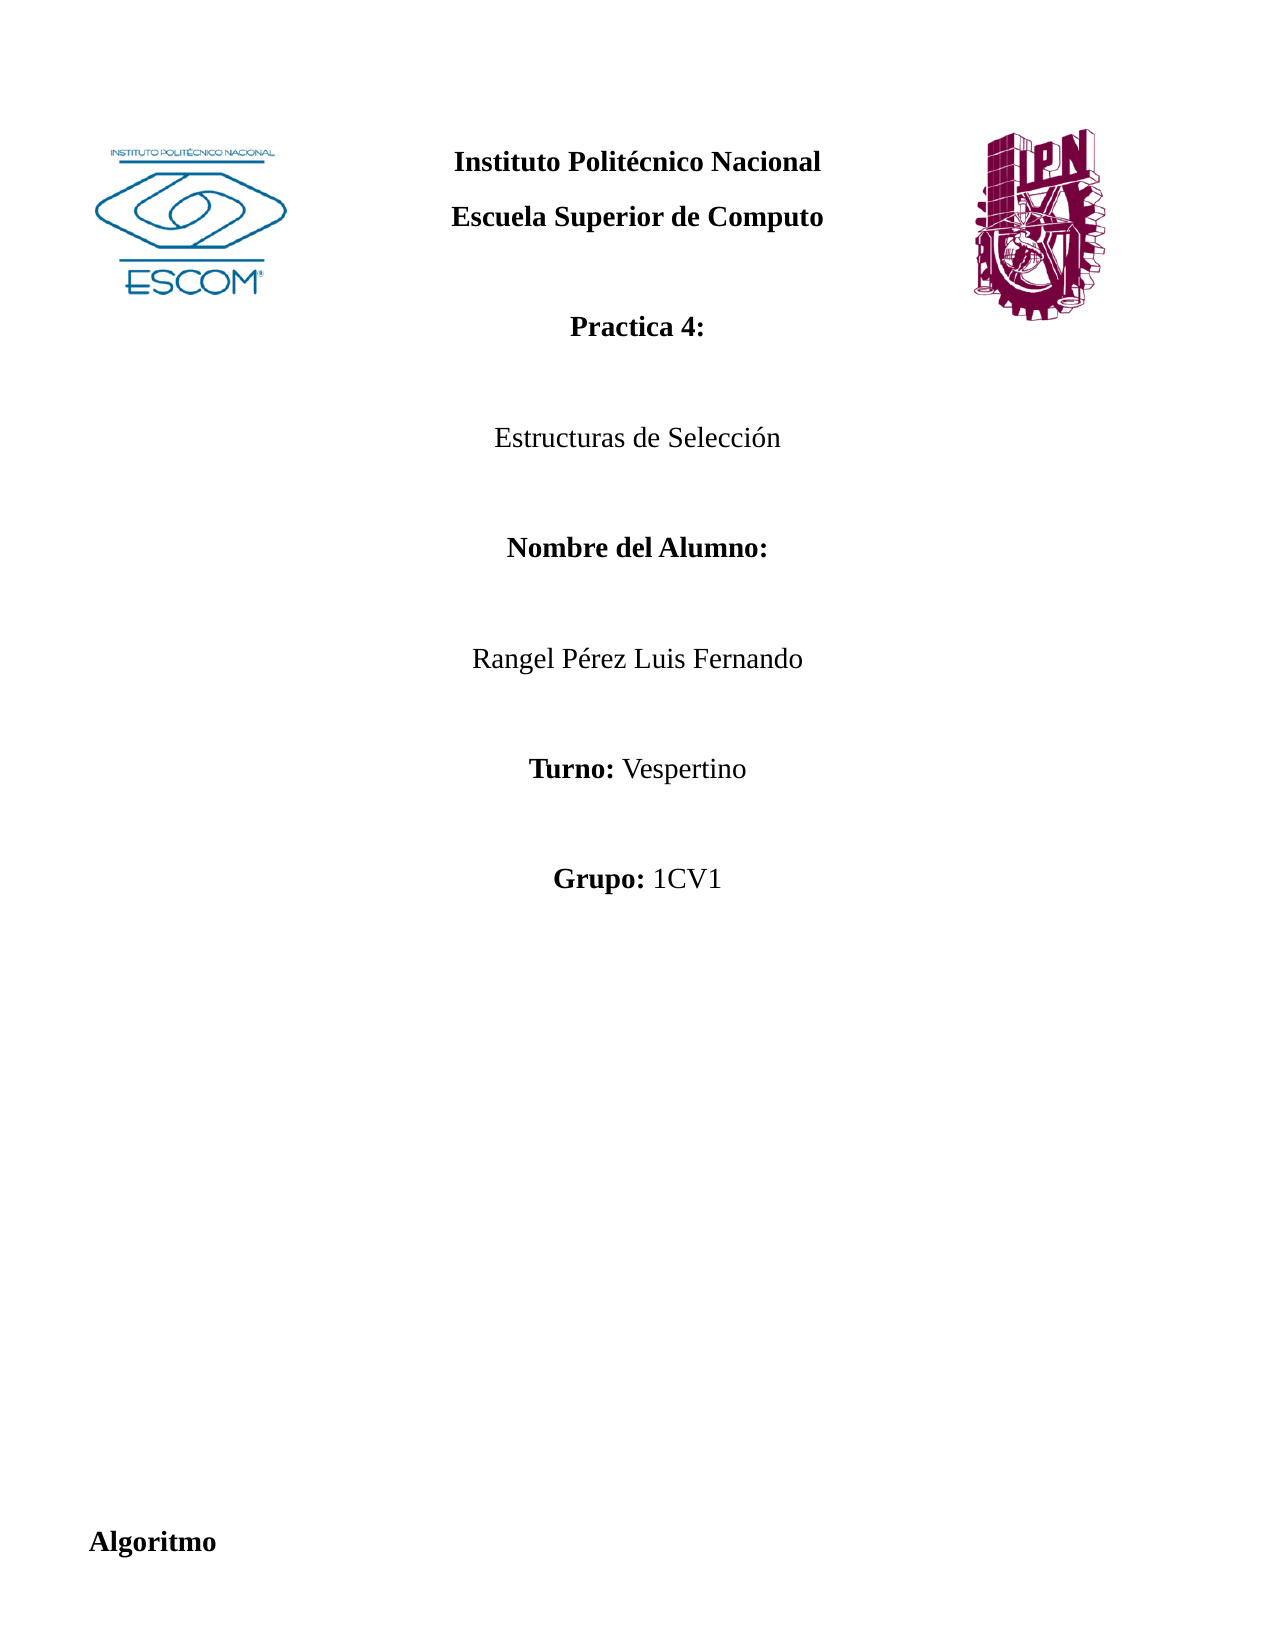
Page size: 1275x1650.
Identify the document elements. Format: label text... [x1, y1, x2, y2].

picture [935, 177, 1148, 199]
picture [935, 233, 1148, 309]
text Turno: Vespertino [89, 751, 1186, 785]
text Rangel Pérez Luis Fernando [89, 641, 1186, 674]
text Escuela Superior de Computo [292, 199, 1186, 233]
text Estructuras de Selección [89, 420, 1186, 453]
text Nombre del Alumno: [89, 530, 1186, 564]
picture [88, 143, 292, 299]
text Practica 4: [89, 309, 1186, 343]
text Instituto Politécnico Nacional [292, 144, 1186, 177]
picture [935, 114, 1148, 144]
text Grupo: 1CV1 [89, 862, 1186, 895]
text Algoritmo [89, 1524, 1186, 1558]
